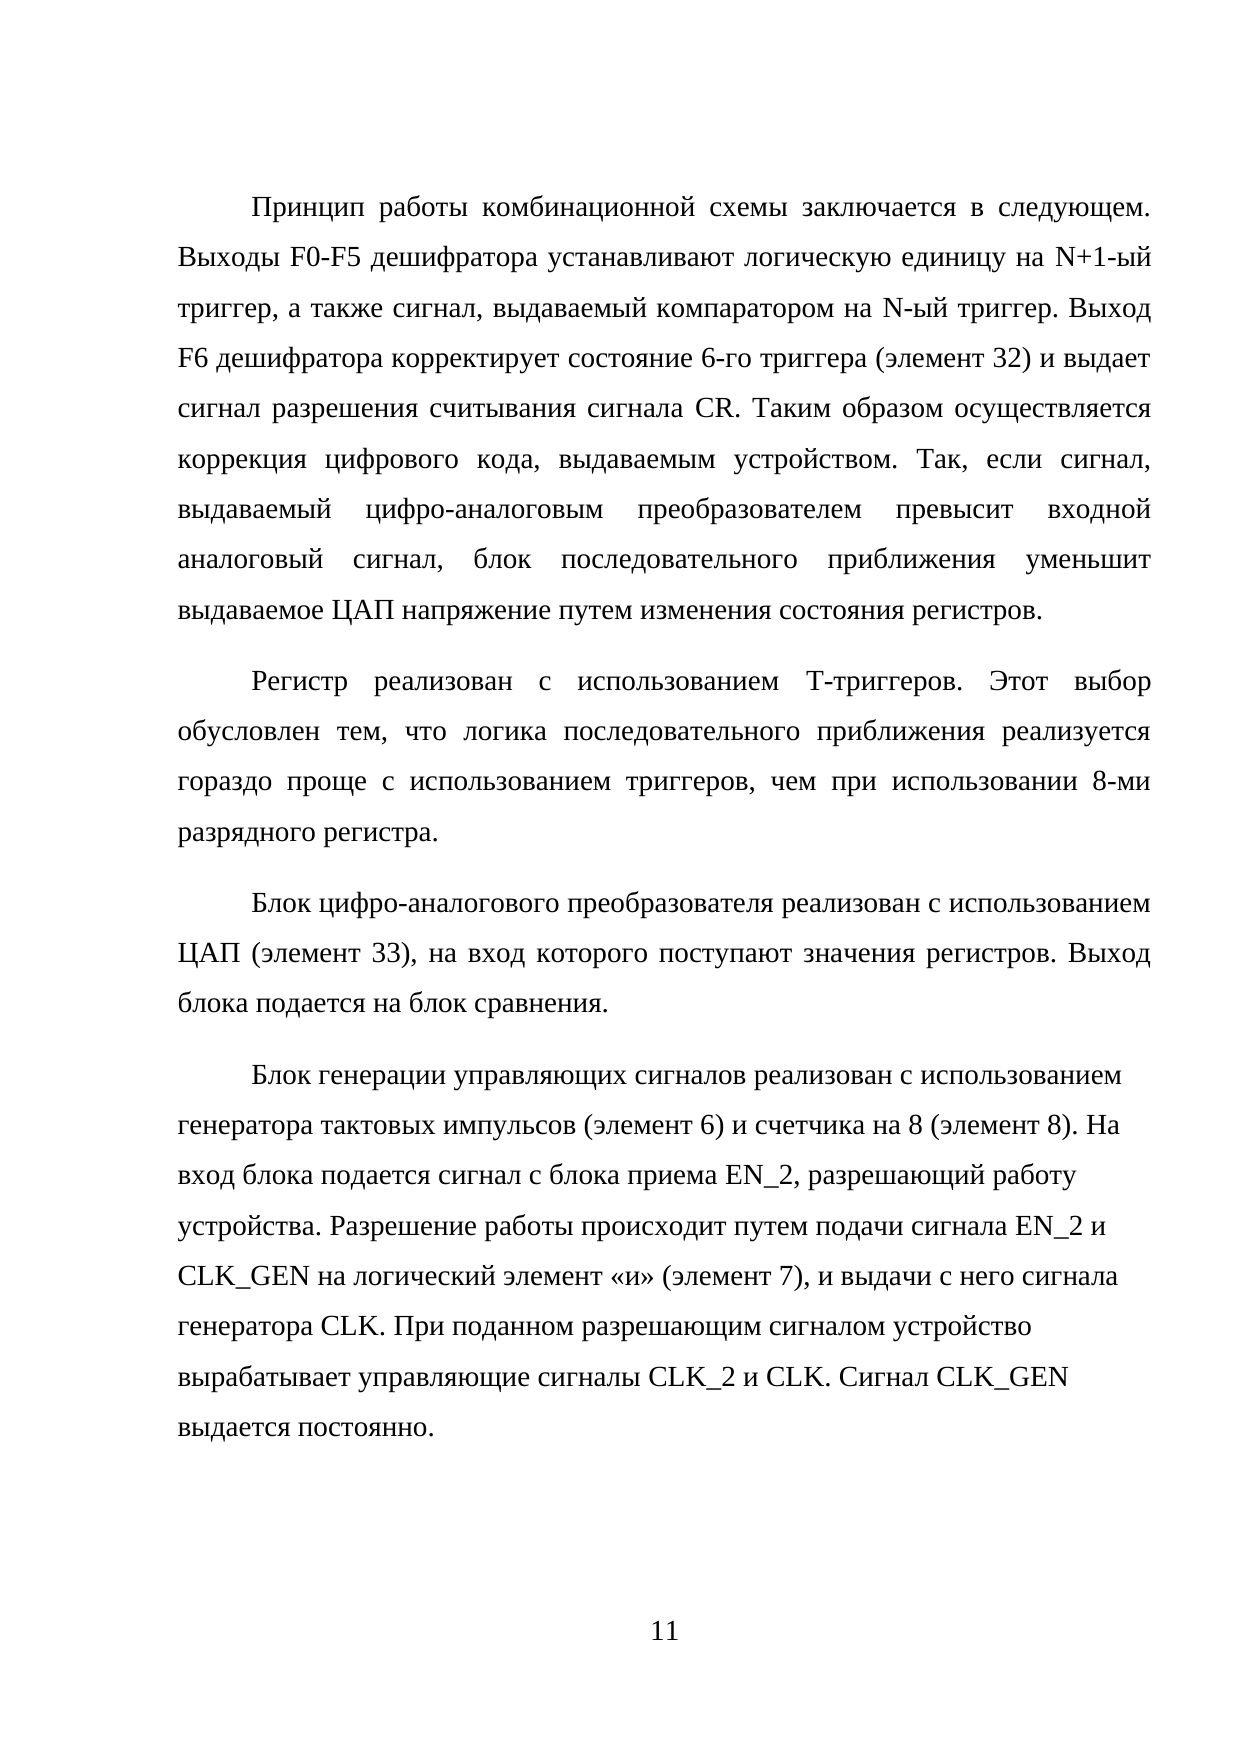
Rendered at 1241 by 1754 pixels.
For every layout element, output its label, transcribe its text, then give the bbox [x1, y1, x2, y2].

text Регистр реализован с использованием T-триггеров. Этот выбор обусловлен тем, что логика последовательного приближения реализуется гораздо проще с использованием триггеров, чем при использовании 8-ми разрядного регистра. [177, 663, 1152, 847]
text Принцип работы комбинационной схемы заключается в следующем. Выходы F0-F5 дешифратора устанавливают логическую единицу на N+1-ый триггер, а также сигнал, выдаваемый компаратором на N-ый триггер. Выход F6 дешифратора корректирует состояние 6-го триггера (элемент 32) и выдает сигнал разрешения считывания сигнала CR. Таким образом осуществляется коррекция цифрового кода, выдаваемым устройством. Так, если сигнал, выдаваемый цифро-аналоговым преобразователем превысит входной аналоговый сигнал, блок последовательного приближения уменьшит выдаваемое ЦАП напряжение путем изменения состояния регистров. [177, 189, 1152, 625]
text Блок генерации управляющих сигналов реализован с использованием генератора тактовых импульсов (элемент 6) и счетчика на 8 (элемент 8). На вход блока подается сигнал с блока приема EN_2, разрешающий работу устройства. Разрешение работы происходит путем подачи сигнала EN_2 и CLK_GEN на логический элемент «и» (элемент 7), и выдачи с него сигнала генератора CLK. При поданном разрешающим сигналом устройство вырабатывает управляющие сигналы CLK_2 и CLK. Сигнал CLK_GEN выдается постоянно. [177, 1057, 1152, 1442]
text Блок цифро-аналогового преобразователя реализован с использованием ЦАП (элемент 33), на вход которого поступают значения регистров. Выход блока подается на блок сравнения. [177, 885, 1152, 1019]
